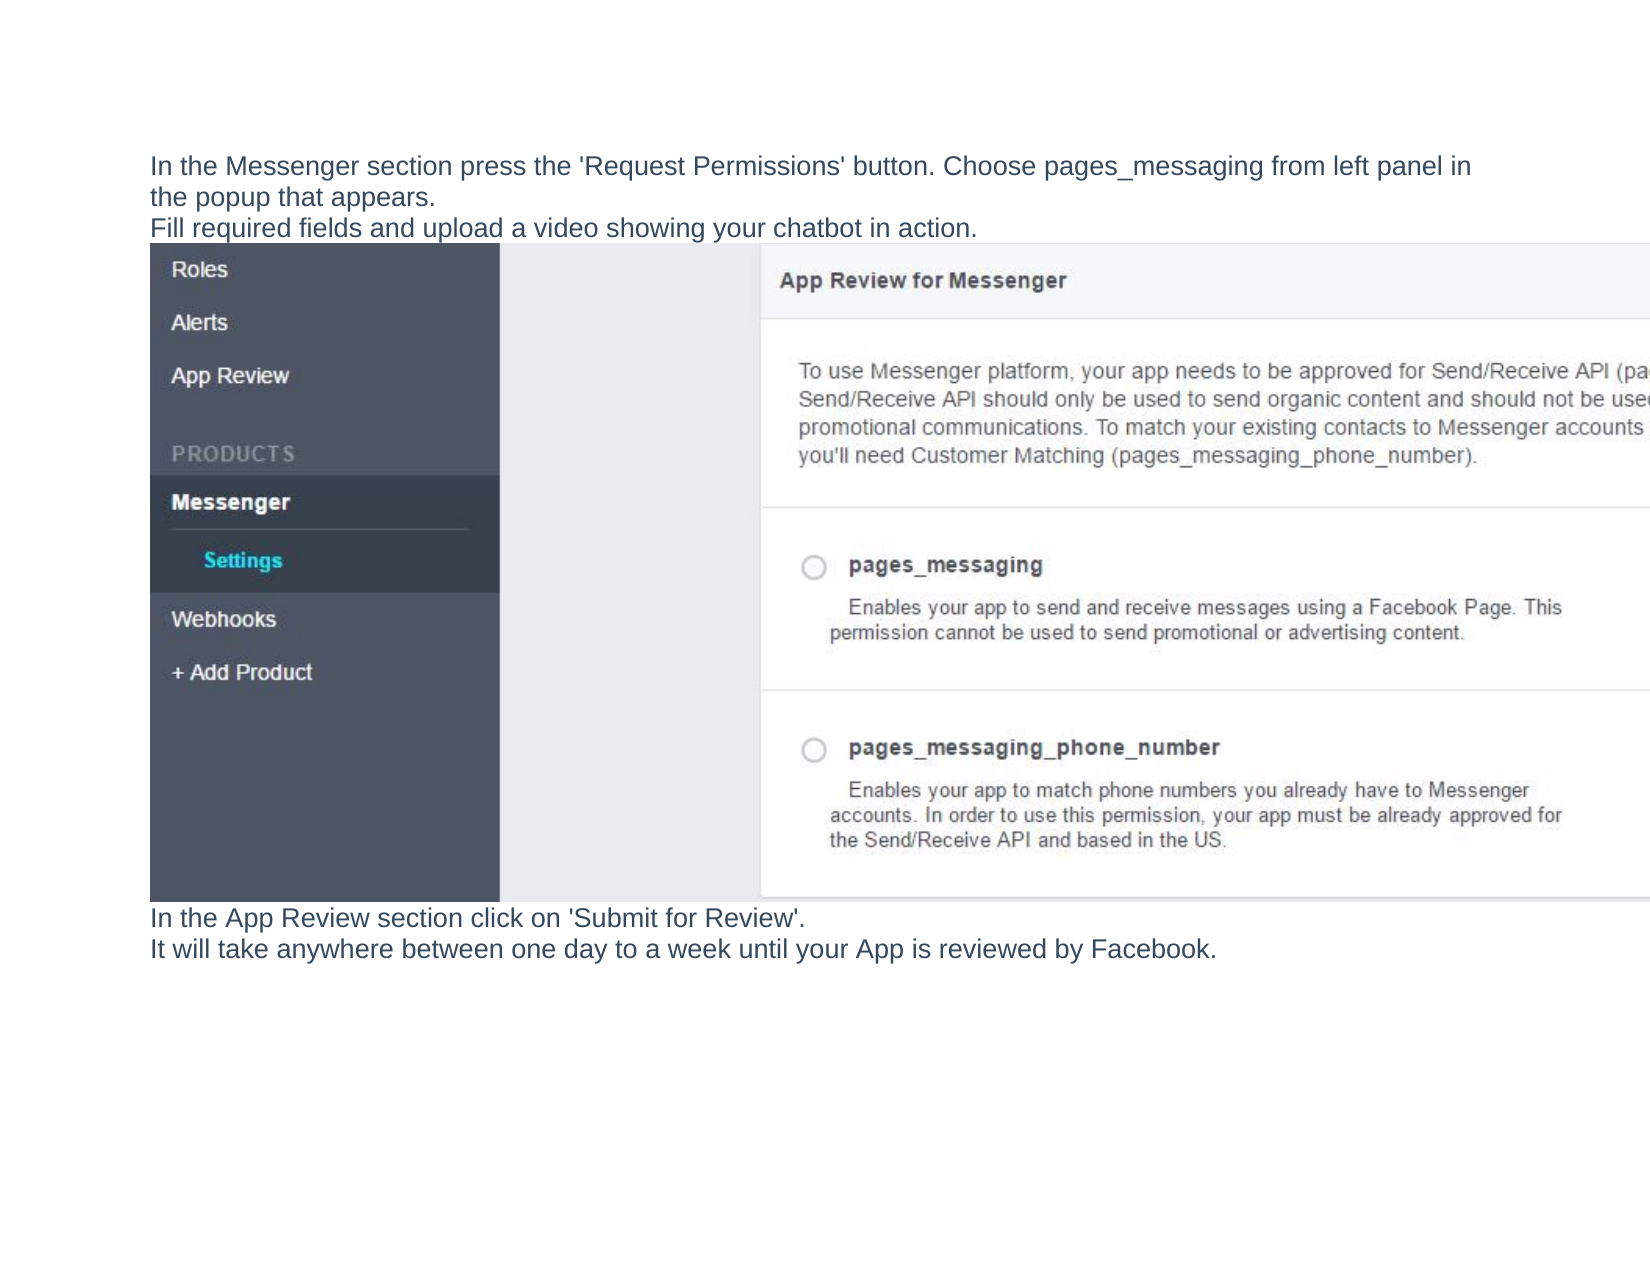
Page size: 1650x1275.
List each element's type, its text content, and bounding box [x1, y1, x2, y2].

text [150, 902, 1500, 964]
picture [150, 243, 1650, 902]
